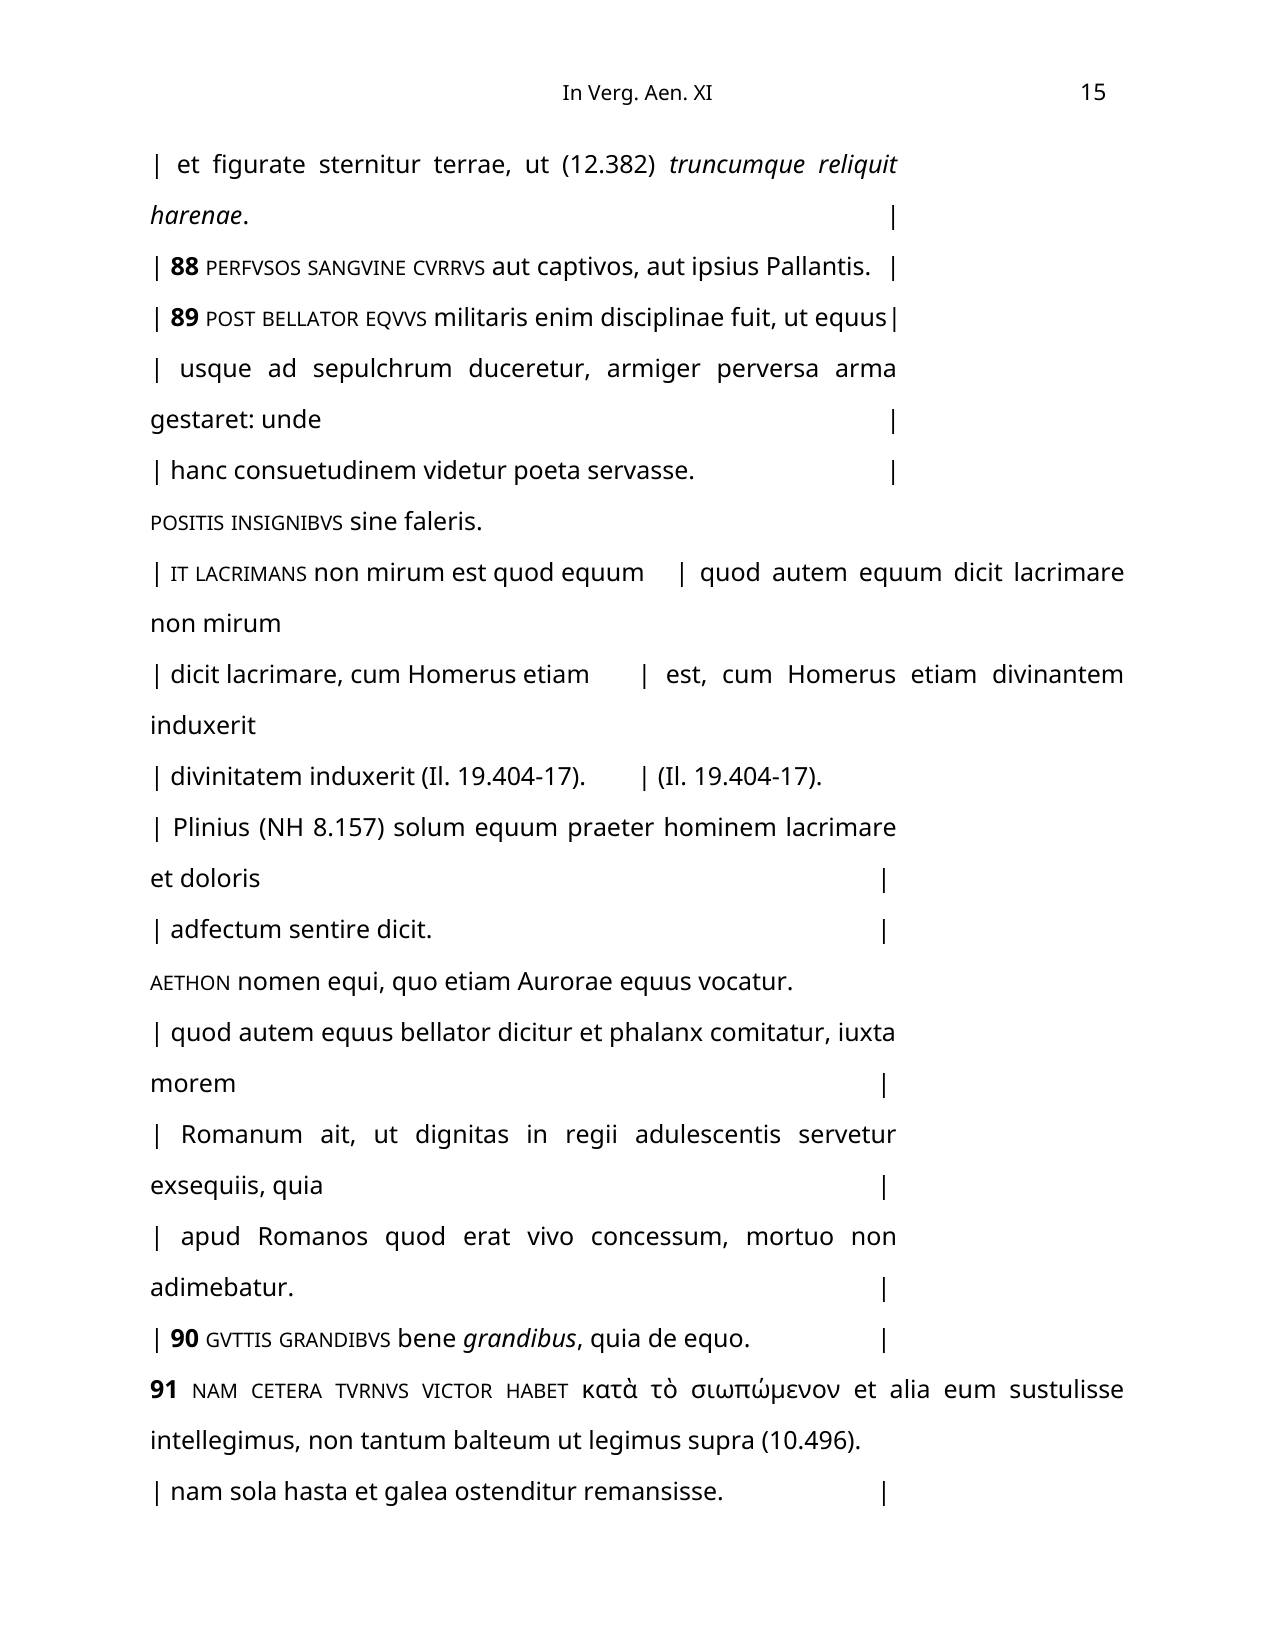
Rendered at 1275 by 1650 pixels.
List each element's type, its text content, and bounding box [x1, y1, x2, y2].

text | divinitatem induxerit (Il. 19.404-17). | (Il. 19.404-17). [150, 759, 1125, 793]
text | dicit lacrimare, cum Homerus etiam | est, cum Homerus etiam divinantem induxerit [150, 657, 1125, 742]
text | hanc consuetudinem videtur poeta servasse. | [150, 453, 897, 487]
text | 88 perfvsos sangvine cvrrvs aut captivos, aut ipsius Pallantis. | [150, 248, 897, 283]
text positis insignibvs sine faleris. [150, 504, 1125, 538]
text 91 nam cetera tvrnvs victor habet κατὰ τὸ σιωπώµενον et alia eum sustulisse intellegimus, non tantum balteum ut legimus supra (10.496). [150, 1371, 1125, 1457]
text | usque ad sepulchrum duceretur, armiger perversa arma gestaret: unde | [150, 351, 897, 436]
text aethon nomen equi, quo etiam Aurorae equus vocatur. [150, 963, 1125, 997]
text | it lacrimans non mirum est quod equum | quod autem equum dicit lacrimare non mirum [150, 555, 1125, 640]
text | Plinius (NH 8.157) solum equum praeter hominem lacrimare et doloris | [150, 810, 897, 895]
text | adfectum sentire dicit. | [150, 912, 897, 946]
text | Romanum ait, ut dignitas in regii adulescentis servetur exsequiis, quia | [150, 1116, 897, 1201]
text | quod autem equus bellator dicitur et phalanx comitatur, iuxta morem | [150, 1014, 897, 1099]
text | 90 gvttis grandibvs bene grandibus, quia de equo. | [150, 1320, 897, 1354]
text | nam sola hasta et galea ostenditur remansisse. | [150, 1473, 897, 1508]
text | et figurate sternitur terrae, ut (12.382) truncumque reliquit harenae. | [150, 146, 897, 232]
text | apud Romanos quod erat vivo concessum, mortuo non adimebatur. | [150, 1218, 897, 1303]
text | 89 post bellator eqvvs militaris enim disciplinae fuit, ut equus | [150, 299, 897, 334]
